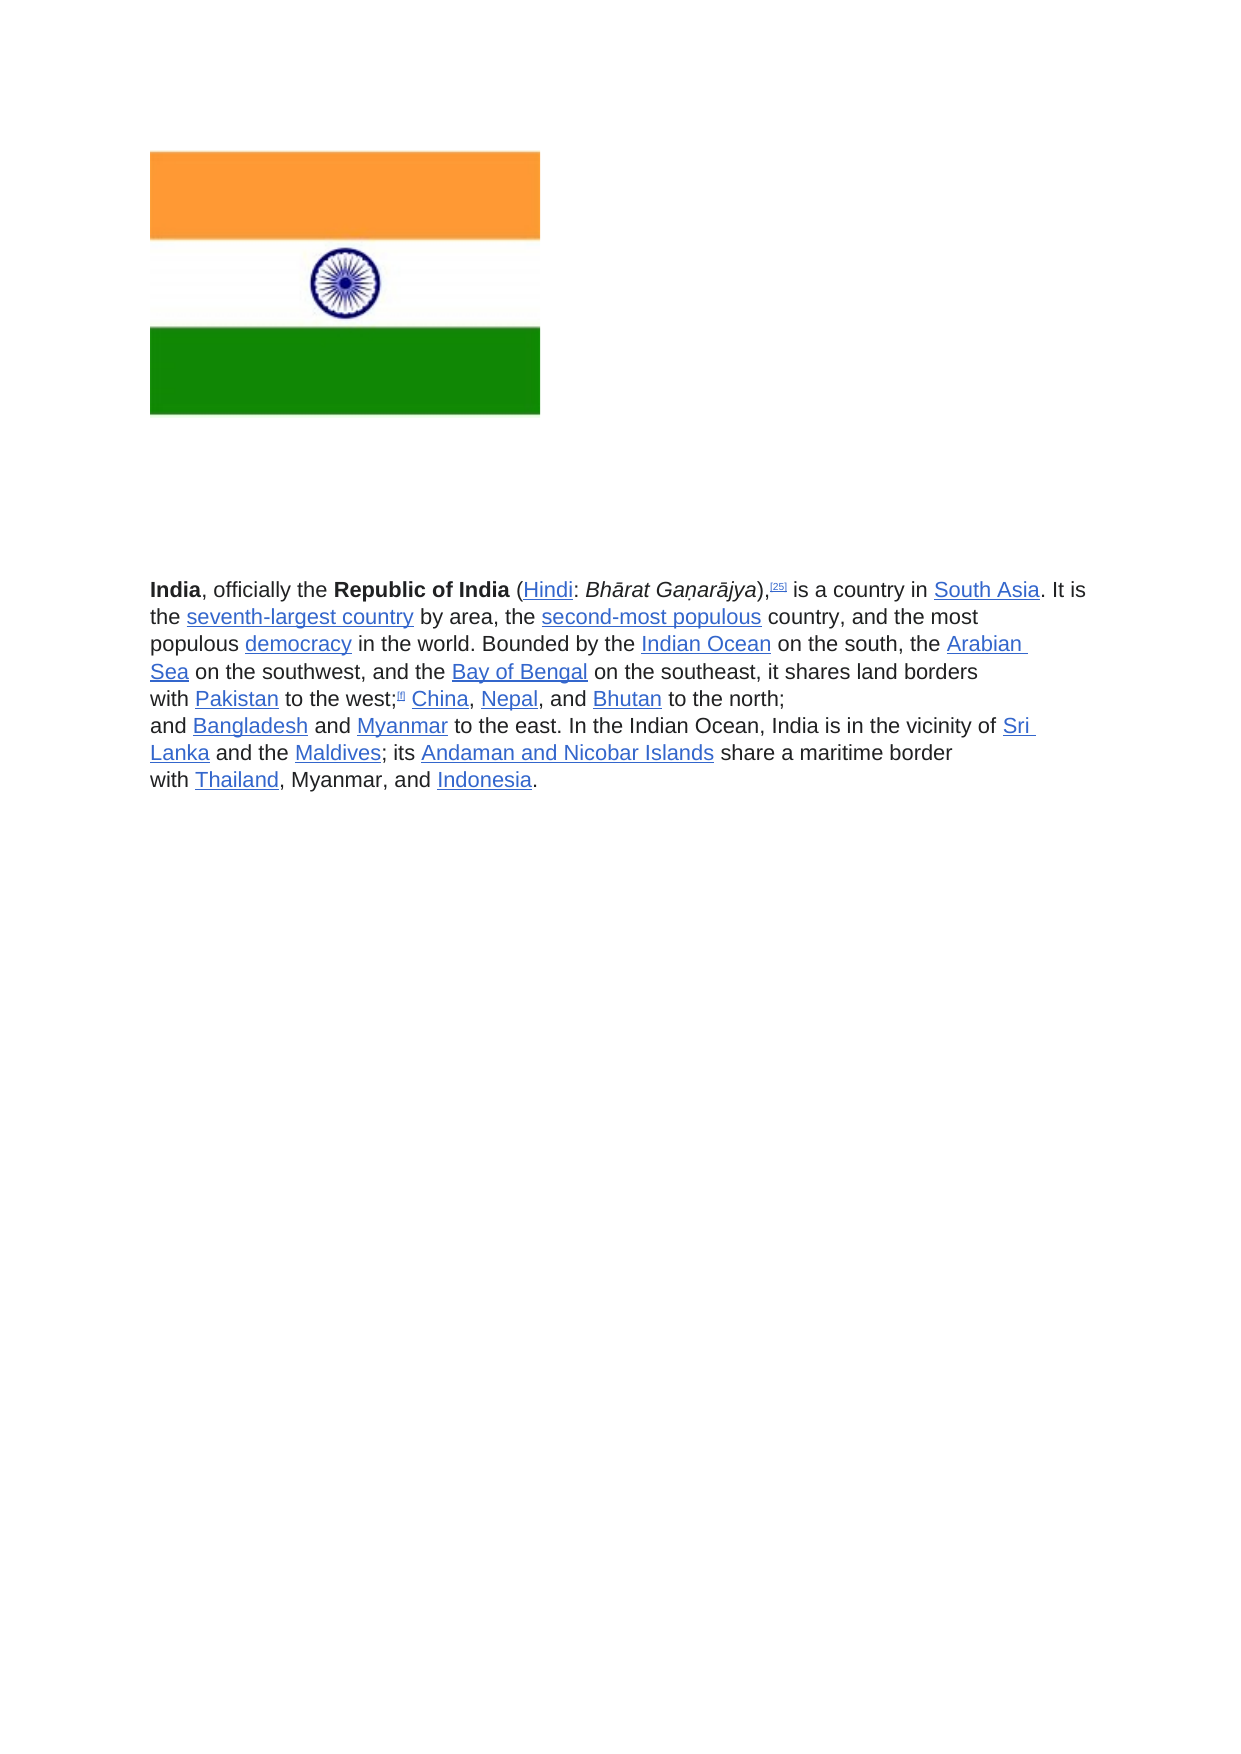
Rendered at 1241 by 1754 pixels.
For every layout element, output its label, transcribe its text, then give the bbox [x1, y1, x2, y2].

picture [150, 150, 540, 418]
text India, officially the Republic of India (Hindi: Bhārat Gaṇarājya),[25] is a country in South Asia. It is the seventh-largest country by area, the second-most populous country, and the most populous democracy in the world. Bounded by the Indian Ocean on the south, the Arabian Sea on the southwest, and the Bay of Bengal on the southeast, it shares land borders with Pakistan to the west;[f] China, Nepal, and Bhutan to the north; and Bangladesh and Myanmar to the east. In the Indian Ocean, India is in the vicinity of Sri Lanka and the Maldives; its Andaman and Nicobar Islands share a maritime border with Thailand, Myanmar, and Indonesia. [150, 577, 1090, 792]
